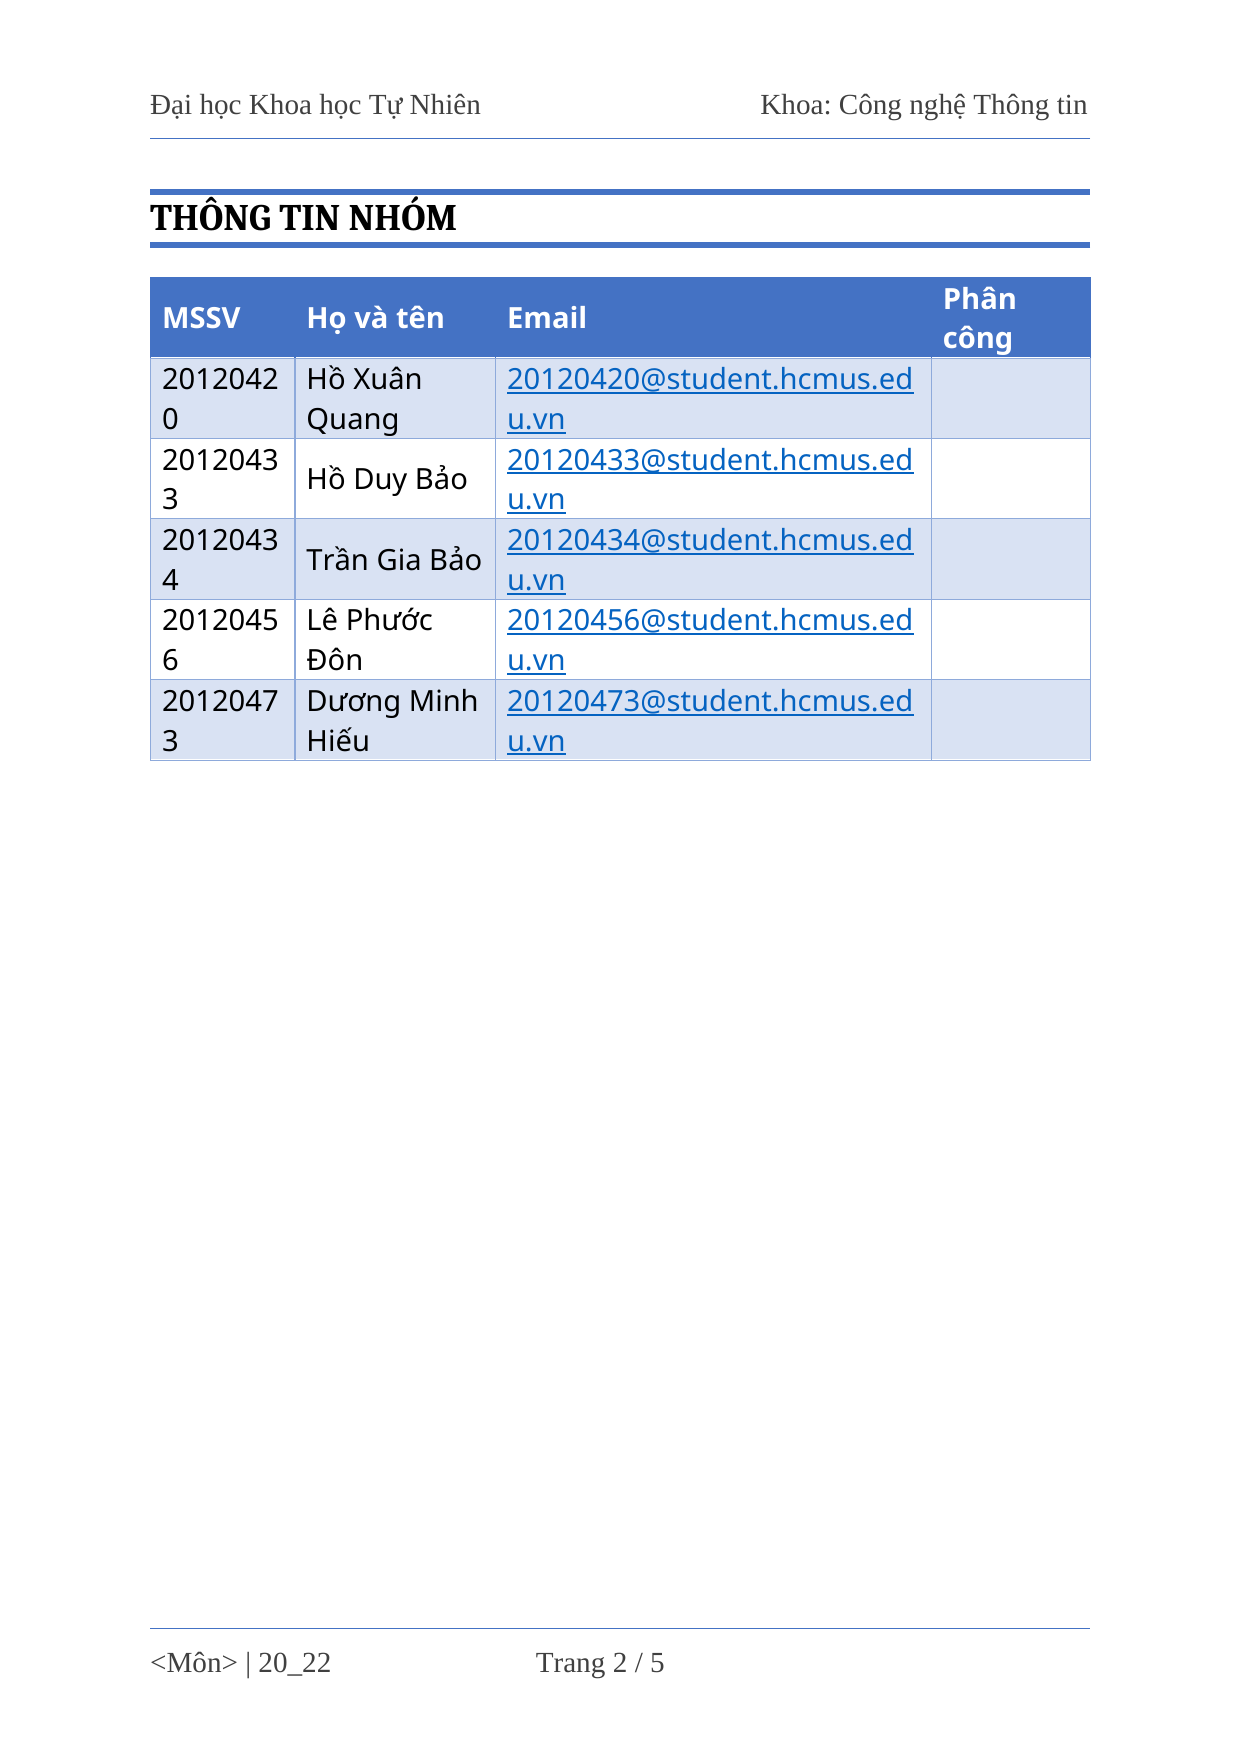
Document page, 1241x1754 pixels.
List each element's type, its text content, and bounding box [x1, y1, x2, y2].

table_cell [932, 519, 1090, 599]
table_cell 20120420@student.hcmus.edu.vn [496, 359, 931, 438]
table_cell Trần Gia Bảo [296, 519, 495, 599]
table_cell 20120473 [151, 680, 294, 759]
table_cell [932, 439, 1090, 518]
table_cell 20120420 [151, 359, 294, 438]
table_header MSSV [151, 278, 294, 357]
table_cell Hồ Xuân Quang [296, 359, 495, 438]
table_header Email [496, 278, 931, 357]
table_cell Hồ Duy Bảo [296, 439, 495, 518]
table_cell [932, 680, 1090, 759]
table_cell 20120473@student.hcmus.edu.vn [496, 680, 931, 759]
table_cell 20120456@student.hcmus.edu.vn [496, 600, 931, 679]
table_cell [932, 600, 1090, 679]
table_header Phân công [932, 278, 1090, 357]
table_header Họ và tên [296, 278, 495, 357]
table_cell 20120456 [151, 600, 294, 679]
table_cell Lê Phước Đôn [296, 600, 495, 679]
table_cell 20120433@student.hcmus.edu.vn [496, 439, 931, 518]
table_cell 20120434@student.hcmus.edu.vn [496, 519, 931, 599]
table_cell [932, 359, 1090, 438]
table_cell 20120433 [151, 439, 294, 518]
table_cell Dương Minh Hiếu [296, 680, 495, 759]
text THÔNG TIN NHÓM [150, 195, 1090, 242]
table_cell 20120434 [151, 519, 294, 599]
